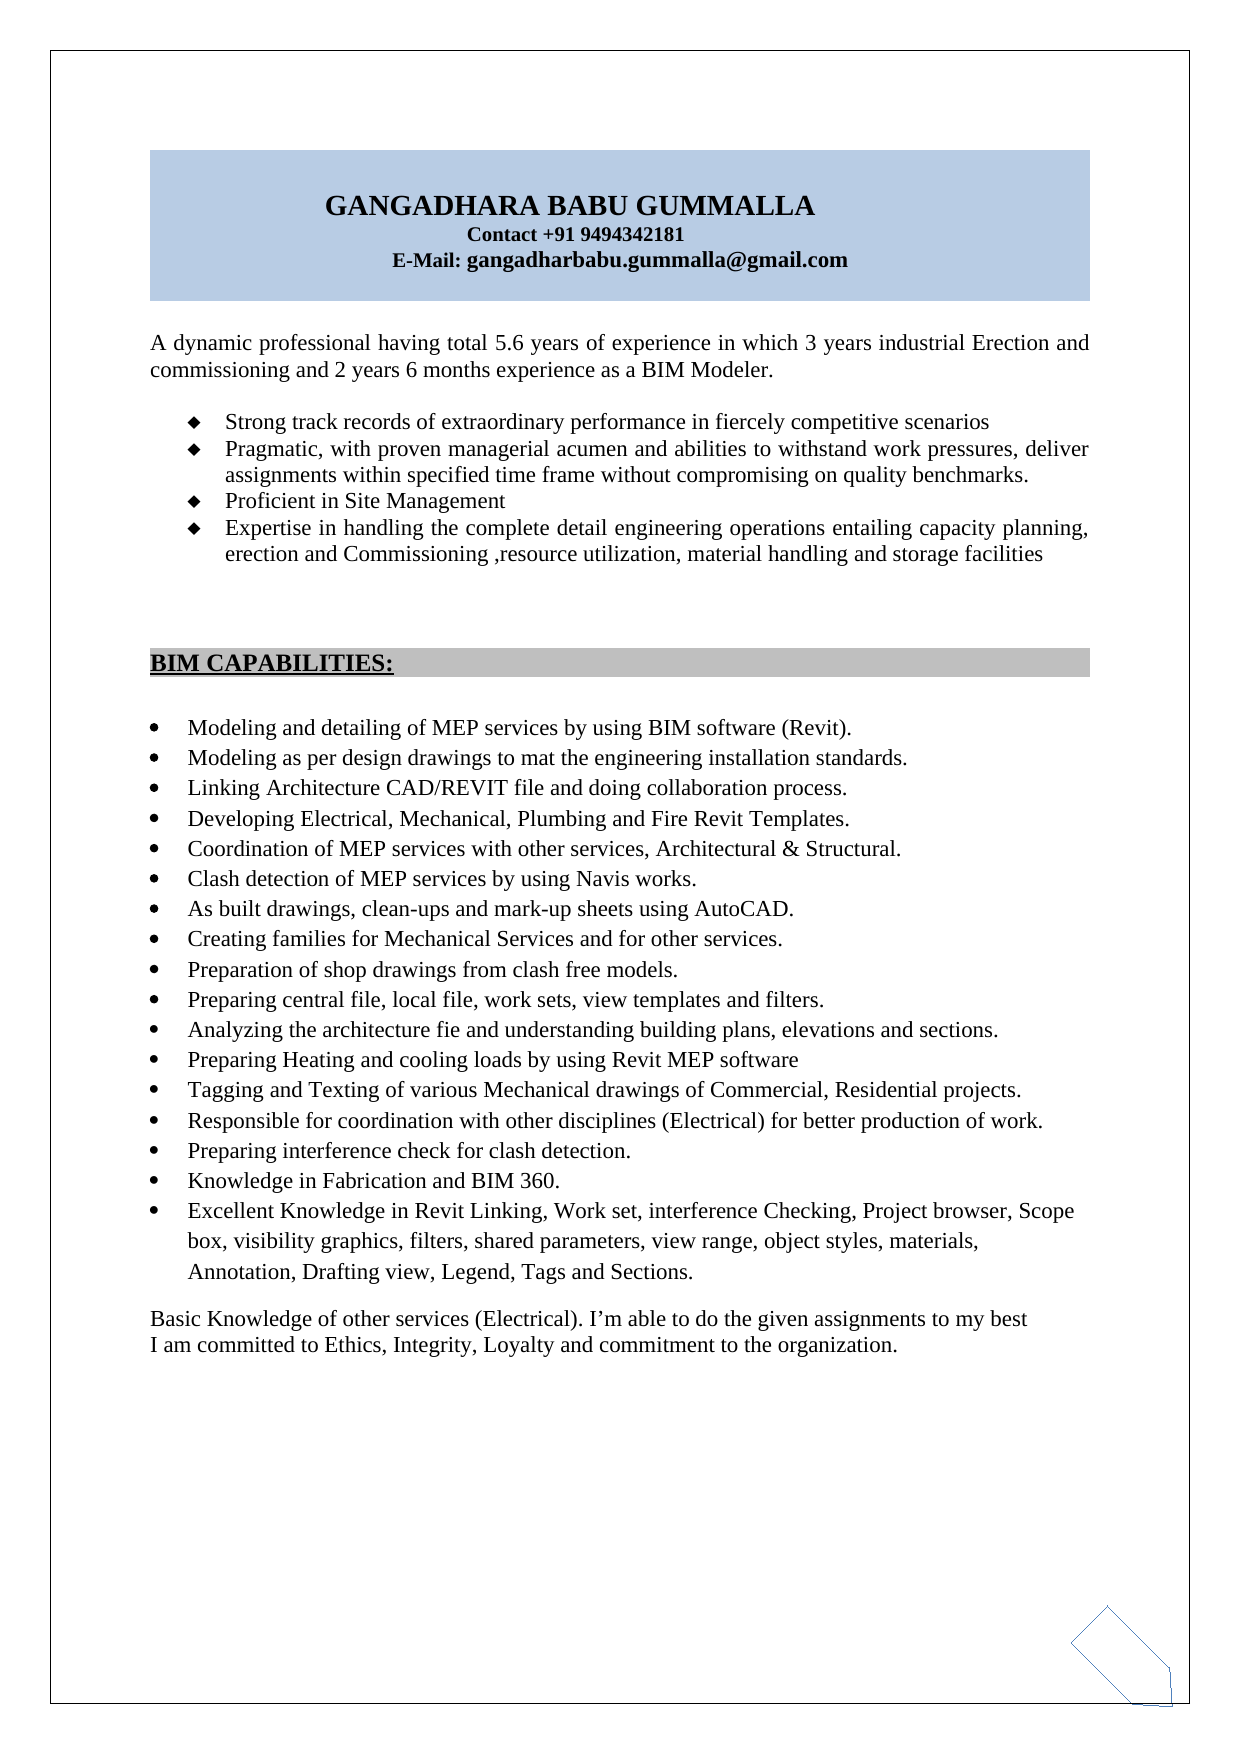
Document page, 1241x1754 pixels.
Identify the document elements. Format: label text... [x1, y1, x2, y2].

list Responsible for coordination with other disciplines (Electrical) for better production of work. [150, 1107, 1090, 1133]
list Linking Architecture CAD/REVIT file and doing collaboration process. [150, 774, 1090, 801]
list Excellent Knowledge in Revit Linking, Work set, interference Checking, Project browser, Scope box, visibility graphics, filters, shared parameters, view range, object styles, materials, Annotation, Drafting view, Legend, Tags and Sections. [150, 1197, 1090, 1284]
subtitle GANGADHARA BABU GUMMALLA [150, 188, 1090, 222]
list Coordination of MEP services with other services, Architectural & Structural. [150, 835, 1090, 861]
text I am committed to Ethics, Integrity, Loyalty and commitment to the organization. [150, 1331, 1090, 1357]
subtitle E-Mail: gangadharbabu.gummalla@gmail.com [150, 246, 1090, 272]
list Pragmatic, with proven managerial acumen and abilities to withstand work pressures, deliver assignments within specified time frame without compromising on quality benchmarks. [187, 435, 1090, 487]
list Expertise in handling the complete detail engineering operations entailing capacity planning, erection and Commissioning ,resource utilization, material handling and storage facilities [187, 514, 1090, 566]
list Strong track records of extraordinary performance in fiercely competitive scenarios [187, 408, 1090, 435]
list Creating families for Mechanical Services and for other services. [150, 925, 1090, 952]
list Preparation of shop drawings from clash free models. [150, 956, 1090, 982]
list Proficient in Site Management [187, 487, 1090, 514]
text A dynamic professional having total 5.6 years of experience in which 3 years industrial Erection and commissioning and 2 years 6 months experience as a BIM Modeler. [150, 329, 1090, 382]
list Modeling as per design drawings to mat the engineering installation standards. [150, 744, 1090, 771]
list Preparing central file, local file, work sets, view templates and filters. [150, 986, 1090, 1012]
text BIM CAPABILITIES: [150, 648, 1090, 677]
list Preparing interference check for clash detection. [150, 1137, 1090, 1163]
list Clash detection of MEP services by using Navis works. [150, 865, 1090, 891]
list Modeling and detailing of MEP services by using BIM software (Revit). [150, 714, 1090, 740]
list As built drawings, clean-ups and mark-up sheets using AutoCAD. [150, 895, 1090, 922]
list Analyzing the architecture fie and understanding building plans, elevations and sections. [150, 1016, 1090, 1042]
text Basic Knowledge of other services (Electrical). I’m able to do the given assignments to my best [150, 1304, 1090, 1331]
list Preparing Heating and cooling loads by using Revit MEP software [150, 1046, 1090, 1073]
list Knowledge in Fabrication and BIM 360. [150, 1167, 1090, 1193]
list Developing Electrical, Mechanical, Plumbing and Fire Revit Templates. [150, 804, 1090, 831]
subtitle Contact +91 9494342181 [150, 222, 1090, 246]
list Tagging and Texting of various Mechanical drawings of Commercial, Residential projects. [150, 1076, 1090, 1103]
